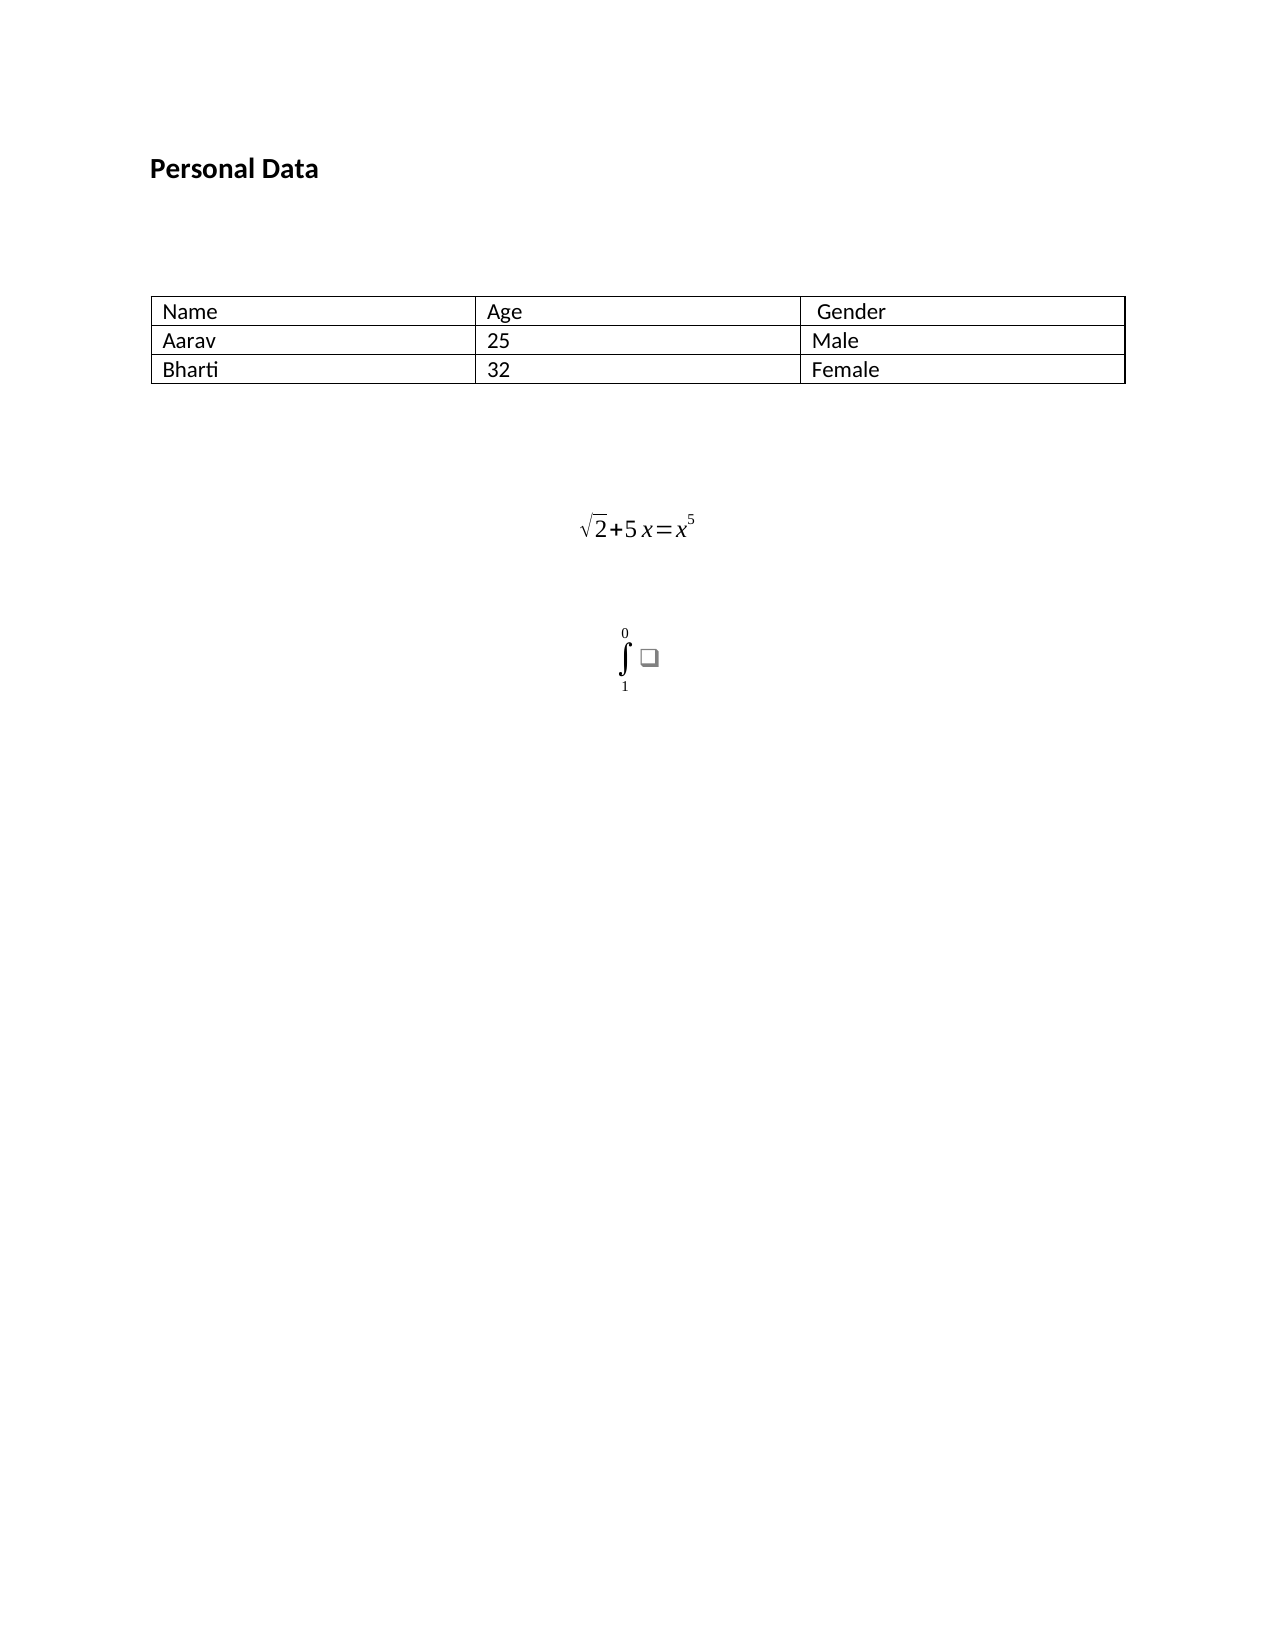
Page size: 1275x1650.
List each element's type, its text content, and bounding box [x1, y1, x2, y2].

table_cell Aarav [152, 326, 475, 354]
table_cell Male [801, 326, 1124, 354]
table_cell Female [801, 355, 1124, 383]
table_header Age [476, 297, 800, 325]
table_header Gender [801, 297, 1124, 325]
table_header Name [152, 297, 475, 325]
table_cell 32 [476, 355, 800, 383]
text Personal Data [150, 150, 1125, 186]
table_cell 25 [476, 326, 800, 354]
table_cell Bharti [152, 355, 475, 383]
